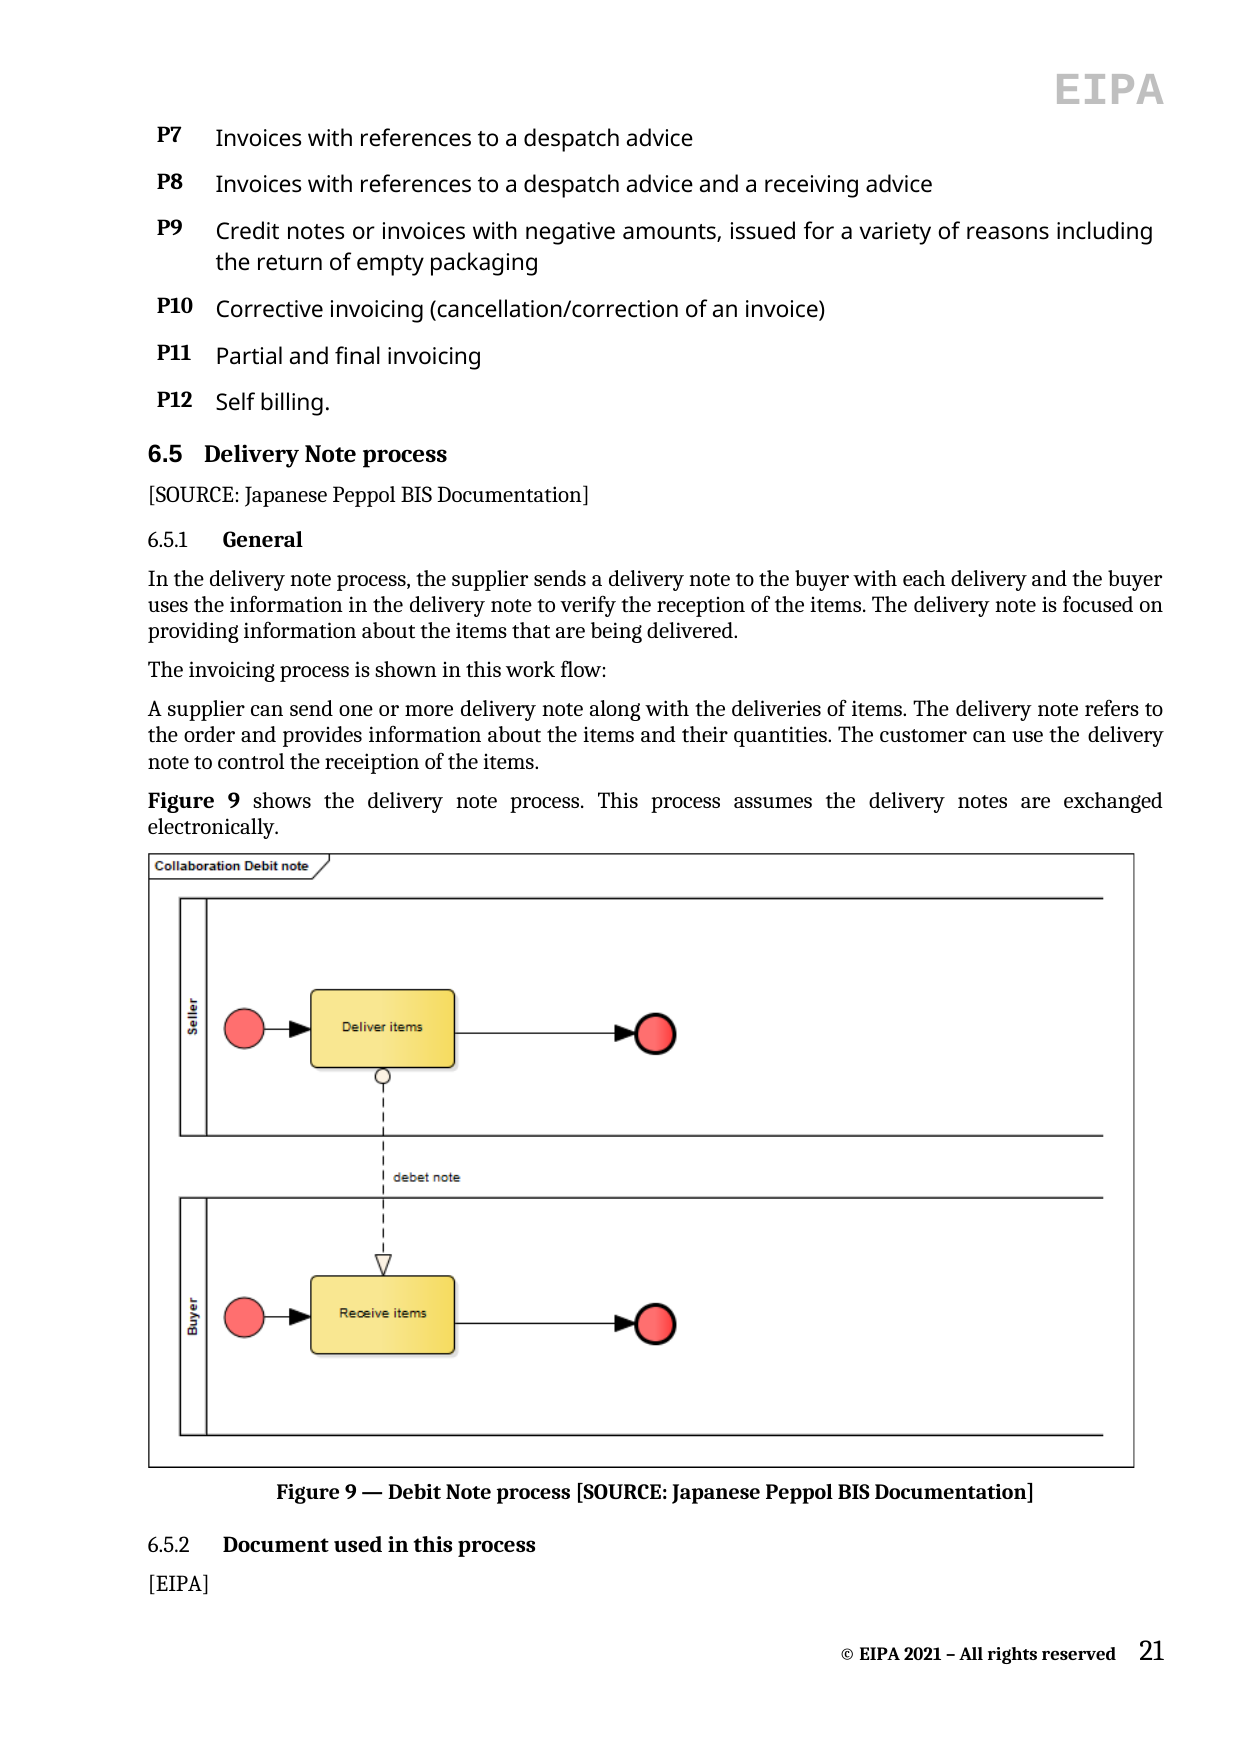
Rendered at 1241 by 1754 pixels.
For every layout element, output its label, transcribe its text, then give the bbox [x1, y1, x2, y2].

subtitle Delivery Note process [148, 439, 1163, 469]
text Figure 9 — Debit Note process [SOURCE: Japanese Peppol BIS Documentation] [148, 1480, 1163, 1505]
subtitle General [148, 527, 1163, 553]
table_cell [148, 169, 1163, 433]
picture [147, 852, 1135, 1468]
subtitle Document used in this process [148, 1532, 1163, 1558]
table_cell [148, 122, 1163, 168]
